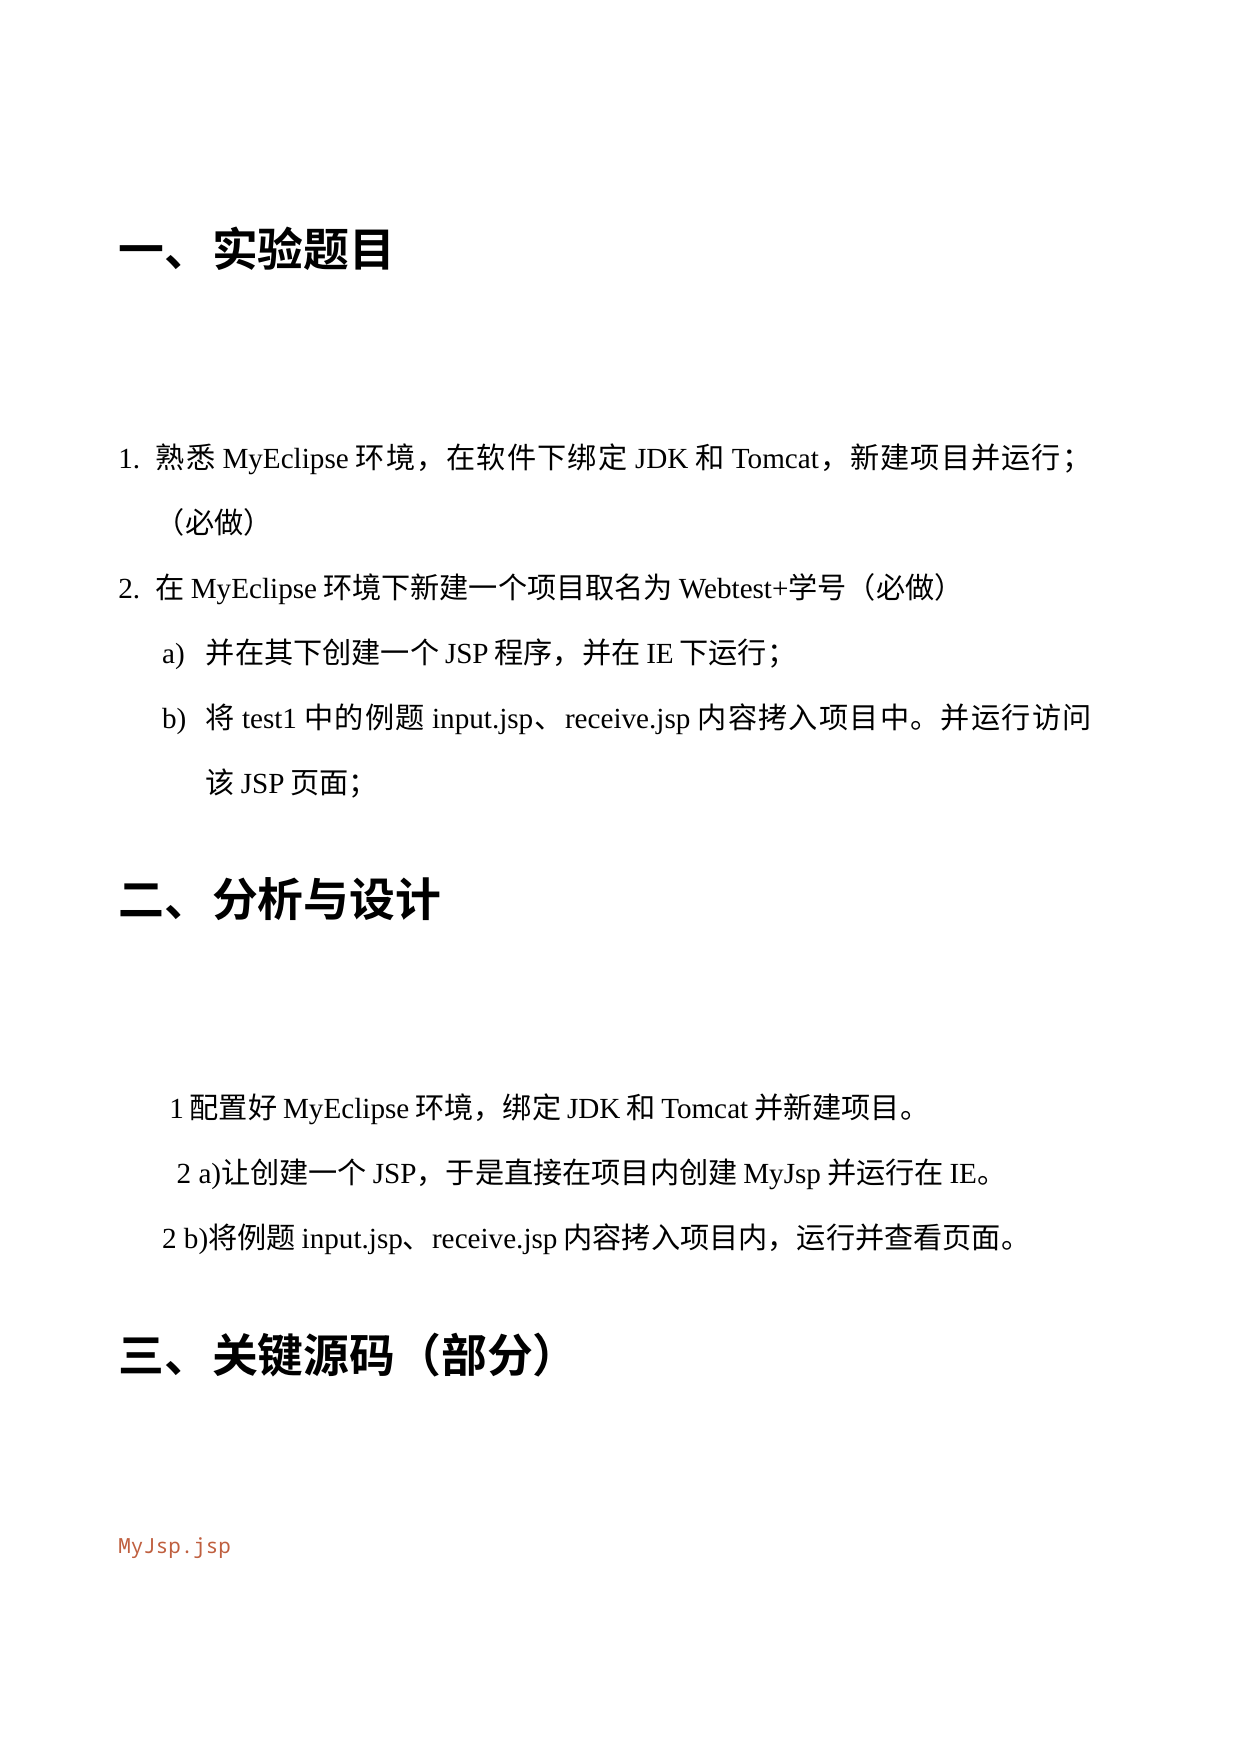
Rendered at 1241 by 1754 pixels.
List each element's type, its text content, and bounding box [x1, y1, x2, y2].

text 1配置好MyEclipse环境，绑定JDK和Tomcat并新建项目。 [118, 1074, 1093, 1139]
subtitle 实验题目 [118, 197, 1093, 295]
subtitle 分析与设计 [118, 848, 1093, 946]
list 2 b)将例题input.jsp、receive.jsp内容拷入项目内，运行并查看页面。 [118, 1204, 1093, 1269]
subtitle 关键源码（部分） [118, 1304, 1093, 1402]
list 2 a)让创建一个JSP，于是直接在项目内创建MyJsp并运行在IE。 [118, 1139, 1093, 1204]
list 在MyEclipse环境下新建一个项目取名为Webtest+学号（必做） [118, 553, 1093, 618]
text MyJsp.jsp [118, 1529, 1093, 1562]
list 将test1中的例题input.jsp、receive.jsp内容拷入项目中。并运行访问该JSP页面； [162, 683, 1093, 813]
list 熟悉MyEclipse环境，在软件下绑定JDK和Tomcat，新建项目并运行；（必做） [118, 423, 1093, 553]
list 并在其下创建一个JSP程序，并在IE下运行； [162, 618, 1093, 683]
